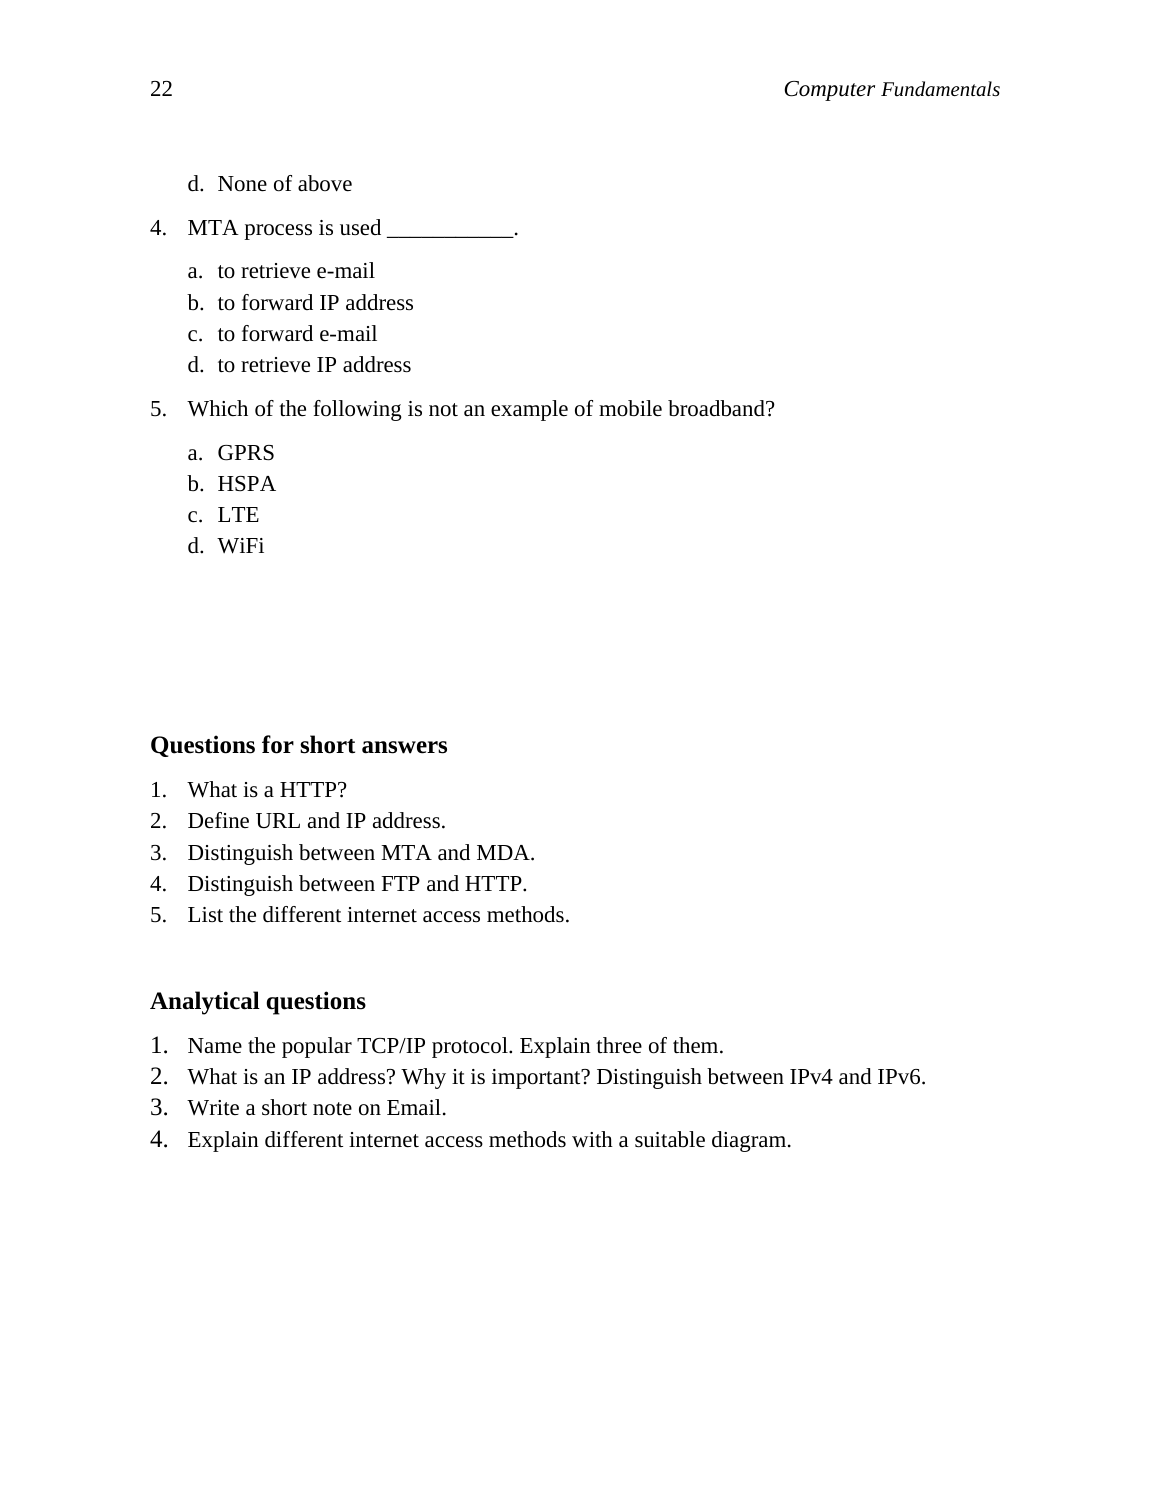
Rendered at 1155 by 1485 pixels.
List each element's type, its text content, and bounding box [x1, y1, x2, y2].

list LTE [187, 496, 1005, 527]
list to forward e-mail [187, 315, 1005, 346]
list Write a short note on Email. [150, 1090, 1005, 1121]
list What is a HTTP? [150, 771, 1005, 802]
list MTA process is used ___________. [150, 209, 1005, 240]
list Which of the following is not an example of mobile broadband? [150, 390, 1005, 421]
text Analytical questions [150, 984, 1005, 1015]
list to retrieve IP address [187, 346, 1005, 377]
list GPRS [187, 434, 1005, 465]
list Define URL and IP address. [150, 802, 1005, 834]
list Name the popular TCP/IP protocol. Explain three of them. [150, 1027, 1005, 1059]
list HSPA [187, 465, 1005, 496]
list None of above [187, 165, 1005, 196]
list to retrieve e-mail [187, 252, 1005, 284]
list to forward IP address [187, 284, 1005, 315]
list Explain different internet access methods with a suitable diagram. [150, 1121, 1005, 1152]
list WiFi [187, 527, 1005, 559]
list List the different internet access methods. [150, 896, 1005, 927]
text Questions for short answers [150, 727, 1005, 759]
list What is an IP address? Why it is important? Distinguish between IPv4 and IPv6. [150, 1059, 1005, 1090]
list Distinguish between MTA and MDA. [150, 834, 1005, 865]
list Distinguish between FTP and HTTP. [150, 865, 1005, 896]
